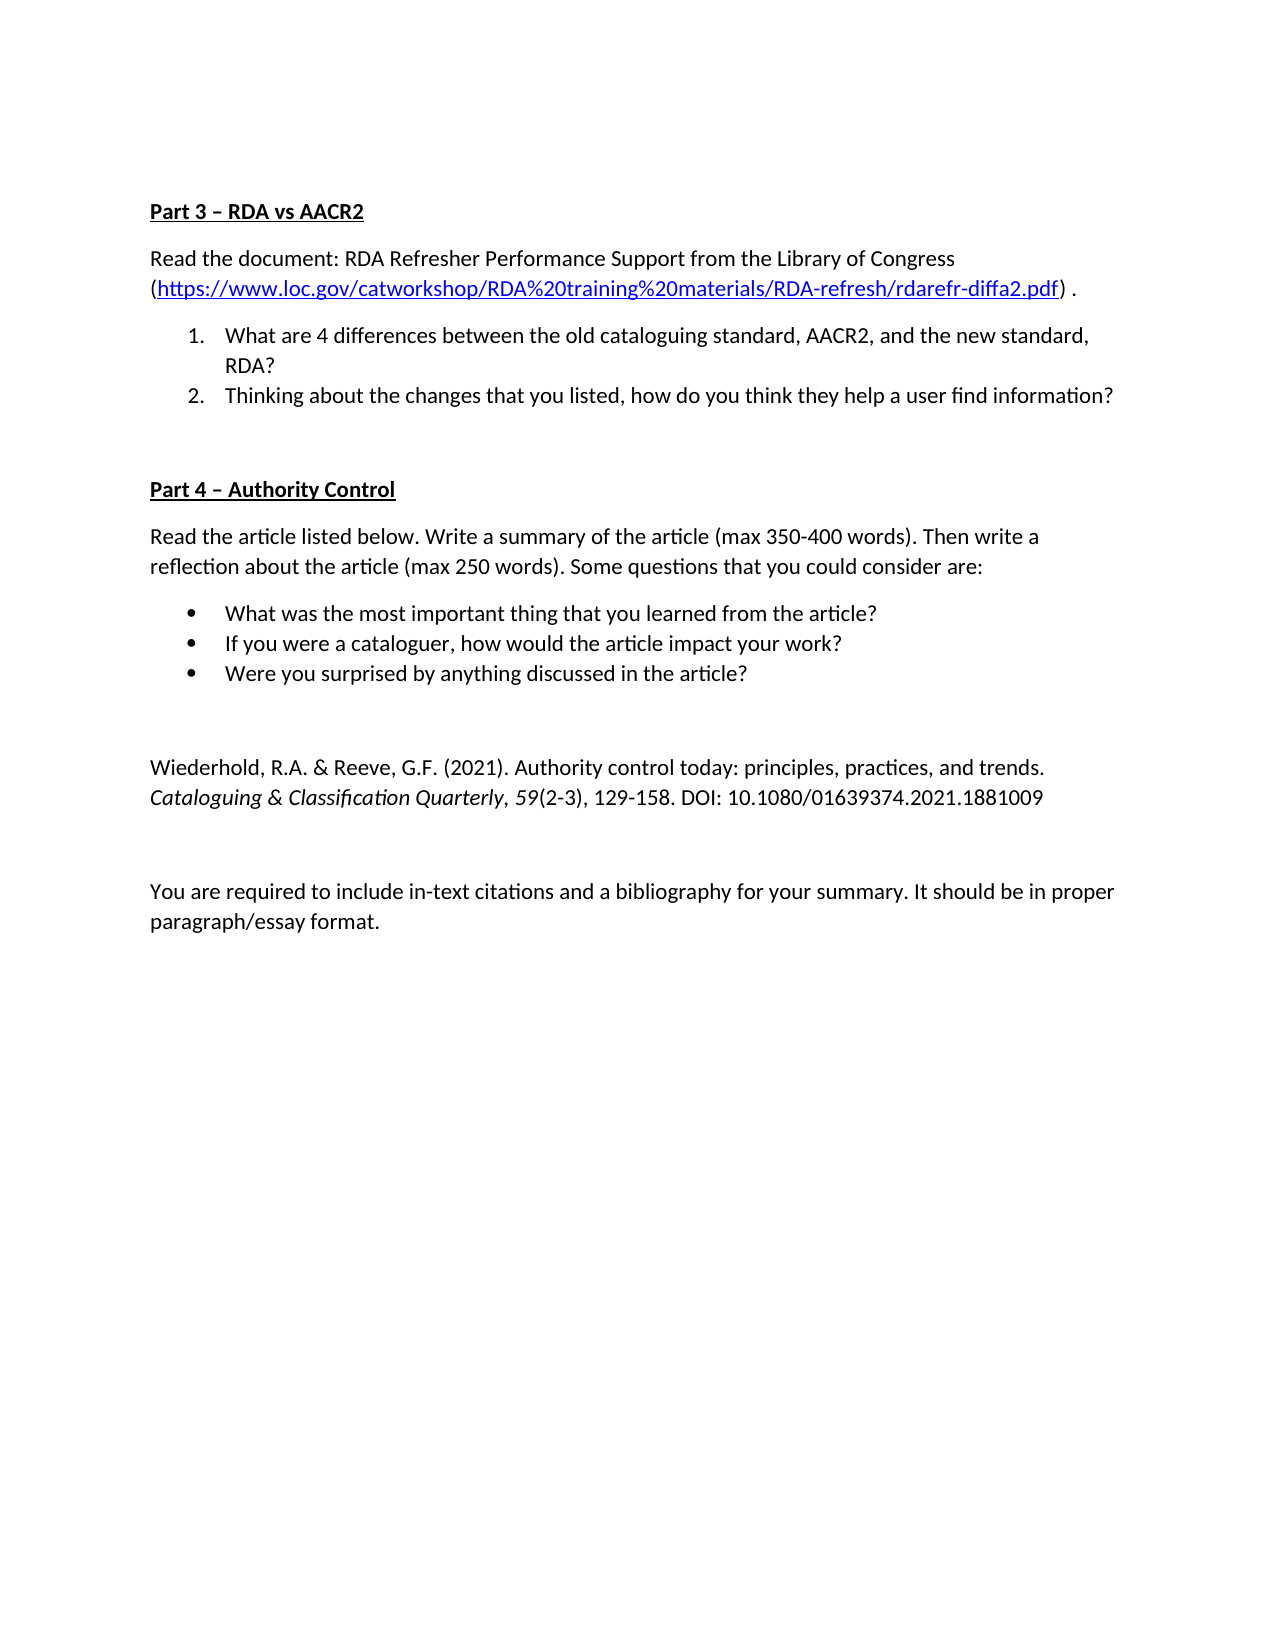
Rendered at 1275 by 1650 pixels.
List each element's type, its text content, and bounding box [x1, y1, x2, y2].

text You are required to include in-text citations and a bibliography for your summary. It should be in proper paragraph/essay format. [150, 877, 1125, 935]
list Thinking about the changes that you listed, how do you think they help a user find information? [187, 381, 1125, 409]
list What are 4 differences between the old cataloguing standard, AACR2, and the new standard, RDA? [187, 321, 1125, 379]
text Part 4 – Authority Control [150, 475, 1125, 503]
text Read the document: RDA Refresher Performance Support from the Library of Congress (https://www.loc.gov/catworkshop/RDA%20training%20materials/RDA-refresh/rdarefr-diffa2.pdf) . [150, 244, 1125, 302]
list What was the most important thing that you learned from the article? [187, 599, 1125, 627]
text Wiederhold, R.A. & Reeve, G.F. (2021). Authority control today: principles, practices, and trends. Cataloguing & Classification Quarterly, 59(2-3), 129-158. DOI: 10.1080/01639374.2021.1881009 [150, 753, 1125, 811]
text Part 3 – RDA vs AACR2 [150, 197, 1125, 225]
list Were you surprised by anything discussed in the article? [187, 659, 1125, 687]
text Read the article listed below. Write a summary of the article (max 350-400 words). Then write a reflection about the article (max 250 words). Some questions that you could consider are: [150, 522, 1125, 580]
list If you were a cataloguer, how would the article impact your work? [187, 629, 1125, 657]
